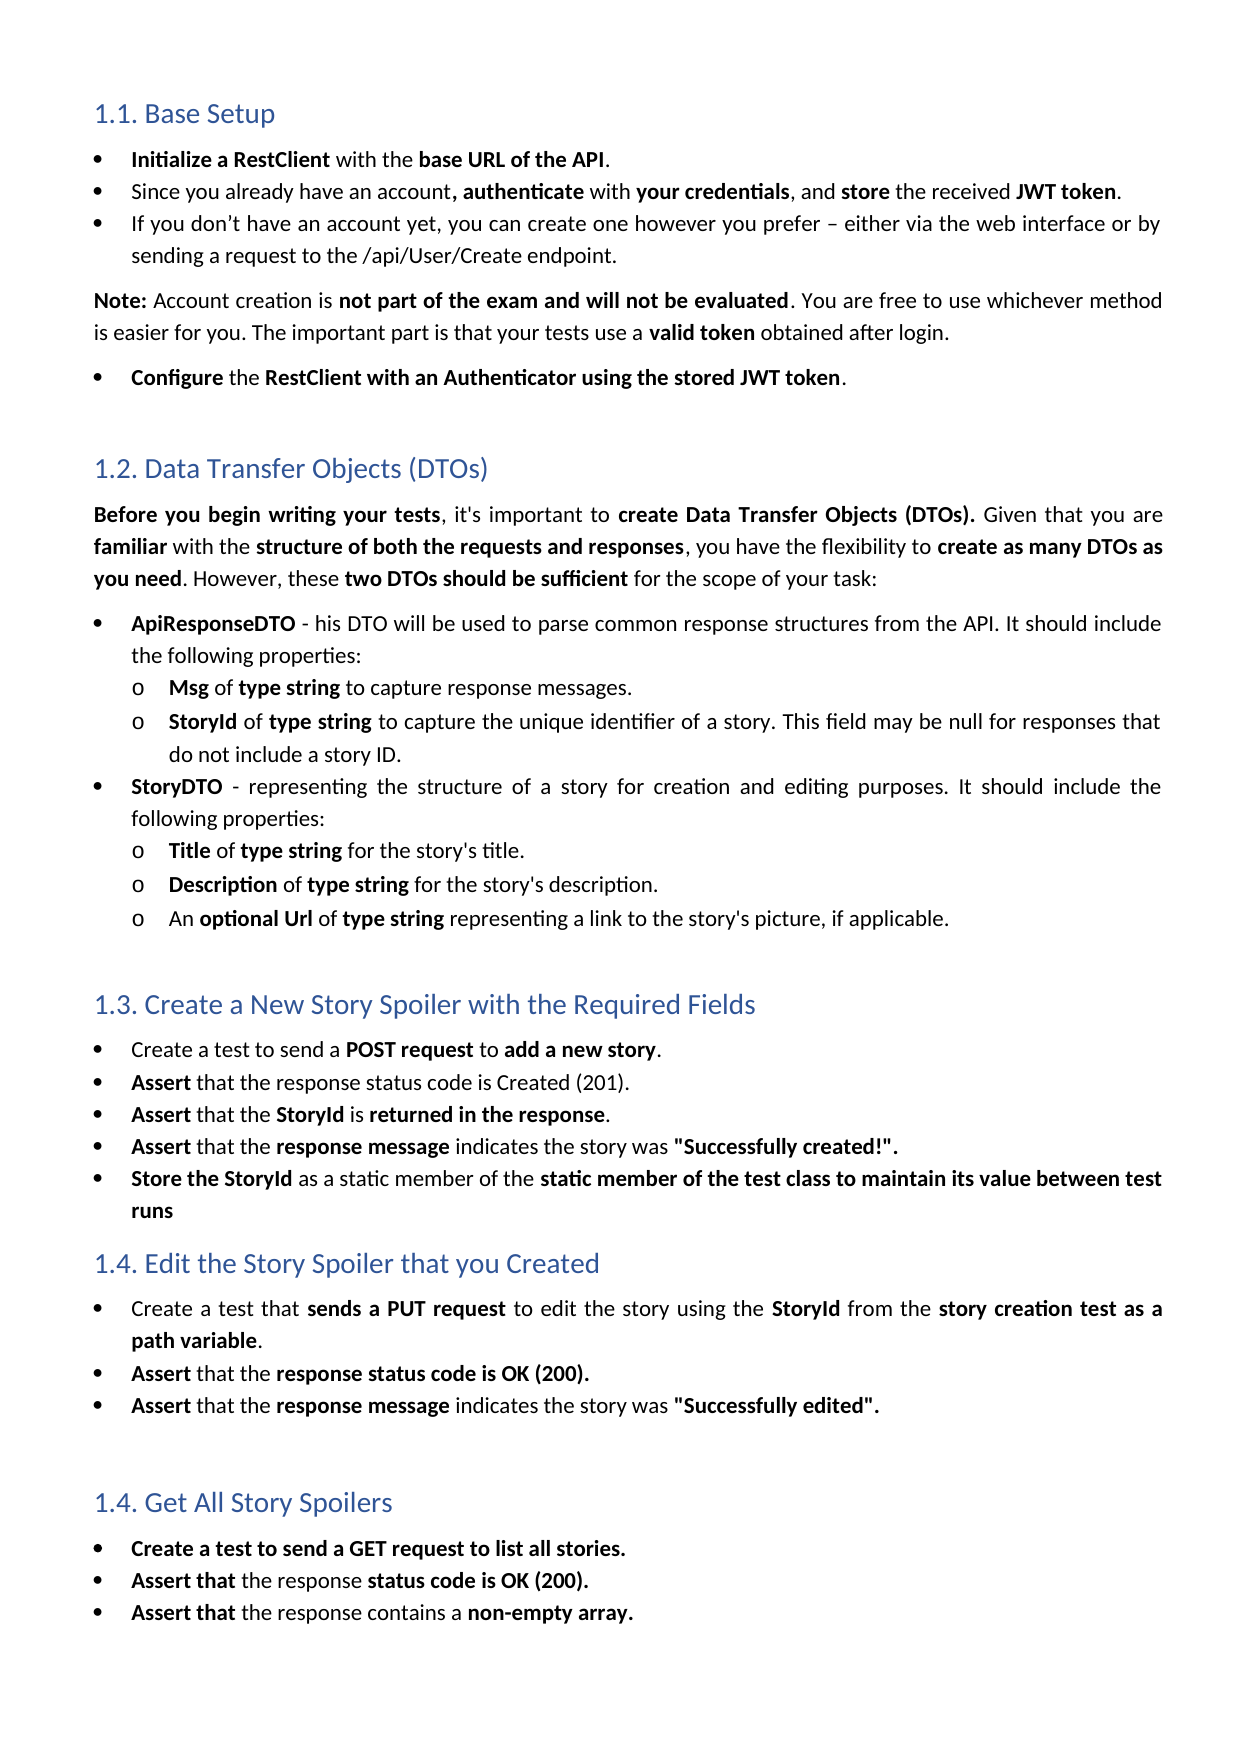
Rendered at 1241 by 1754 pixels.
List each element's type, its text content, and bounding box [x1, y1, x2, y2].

list Msg of type string to capture response messages. [131, 673, 1163, 702]
list An optional Url of type string representing a link to the story's picture, if applicable. [131, 904, 1163, 933]
list Create a test that sends a PUT request to edit the story using the StoryId from the story creation test as a path variable. [94, 1294, 1163, 1355]
list Create a test to send a GET request to list all stories. [94, 1534, 1163, 1562]
list Since you already have an account, authenticate with your credentials, and store the received JWT token. [94, 177, 1163, 205]
subtitle 1.1. Base Setup [94, 95, 1163, 131]
list Assert that the response status code is OK (200). [94, 1359, 1163, 1387]
list Initialize a RestClient with the base URL of the API. [94, 145, 1163, 173]
subtitle 1.3. Create a New Story Spoiler with the Required Fields [94, 986, 1163, 1022]
list ApiResponseDTO - his DTO will be used to parse common response structures from the API. It should include the following properties: [94, 609, 1163, 669]
text Note: Account creation is not part of the exam and will not be evaluated. You are free to use whichever method is easier for you. The important part is that your tests use a valid token obtained after login. [94, 286, 1163, 346]
list Assert that the response status code is Created (201). [94, 1068, 1163, 1096]
list StoryId of type string to capture the unique identifier of a story. This field may be null for responses that do not include a story ID. [131, 707, 1163, 768]
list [94, 1566, 1163, 1594]
list StoryDTO - representing the structure of a story for creation and editing purposes. It should include the following properties: [94, 772, 1163, 832]
list If you don’t have an account yet, you can create one however you prefer – either via the web interface or by sending a request to the /api/User/Create endpoint. [94, 209, 1163, 269]
text Before you begin writing your tests, it's important to create Data Transfer Objects (DTOs). Given that you are familiar with the structure of both the requests and responses, you have the flexibility to create as many DTOs as you need. However, these two DTOs should be sufficient for the scope of your task: [94, 500, 1163, 592]
subtitle 1.4. Get All Story Spoilers [94, 1484, 1163, 1520]
list Store the StoryId as a static member of the static member of the test class to maintain its value between test runs [94, 1164, 1163, 1224]
list Configure the RestClient with an Authenticator using the stored JWT token. [94, 363, 1163, 391]
list Assert that the response message indicates the story was "Successfully edited". [94, 1391, 1163, 1419]
list Create a test to send a POST request to add a new story. [94, 1035, 1163, 1063]
subtitle 1.4. Edit the Story Spoiler that you Created [94, 1245, 1163, 1281]
list Description of type string for the story's description. [131, 870, 1163, 899]
list Assert that the StoryId is returned in the response. [94, 1100, 1163, 1128]
list Assert that the response message indicates the story was "Successfully created!". [94, 1132, 1163, 1160]
list Title of type string for the story's title. [131, 837, 1163, 866]
subtitle 1.2. Data Transfer Objects (DTOs) [94, 451, 1163, 486]
list Assert that the response contains a non-empty array. [94, 1598, 1163, 1626]
